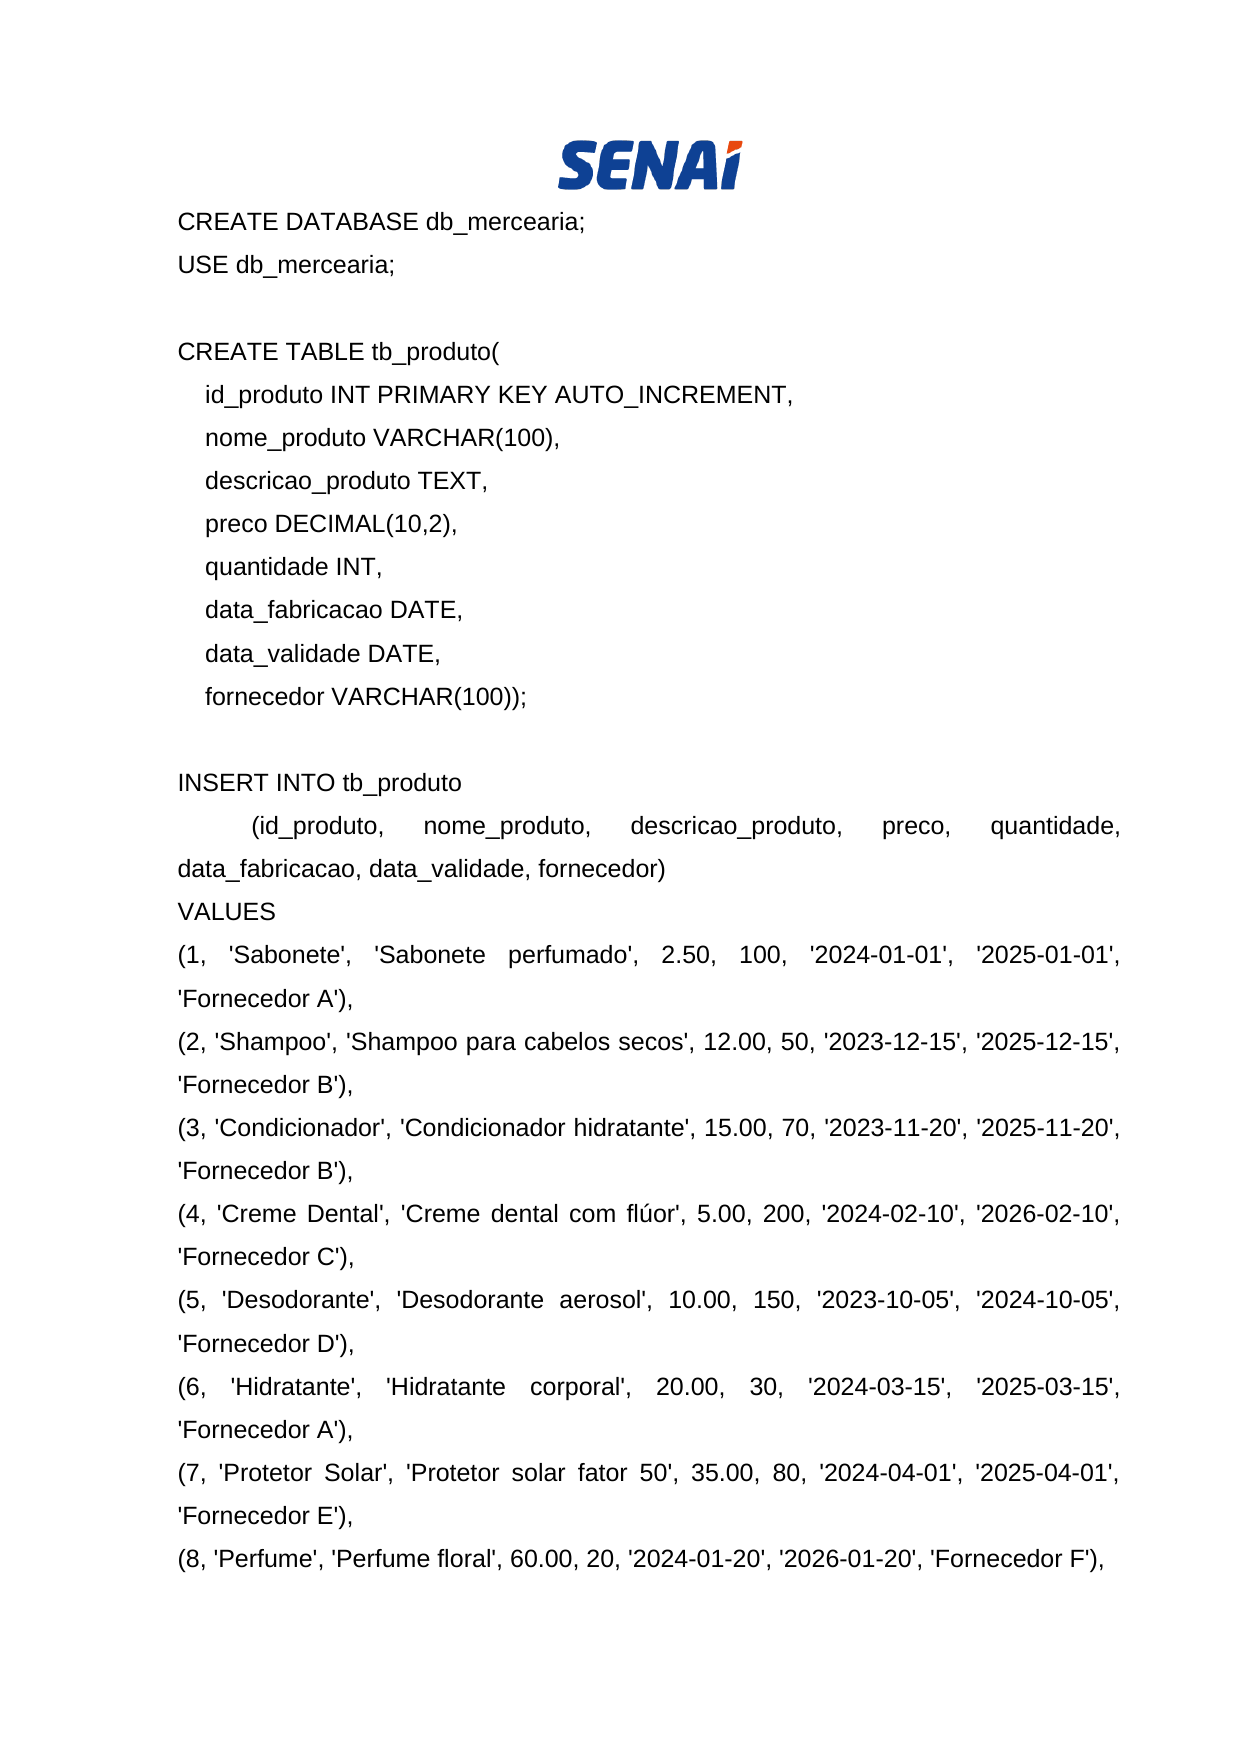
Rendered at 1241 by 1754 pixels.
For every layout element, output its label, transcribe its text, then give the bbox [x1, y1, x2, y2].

text data_fabricacao DATE, [177, 595, 1122, 624]
text VALUES [177, 897, 1122, 926]
text CREATE DATABASE db_mercearia; [177, 207, 1122, 236]
text quantidade INT, [177, 552, 1122, 581]
text INSERT INTO tb_produto [177, 768, 1122, 797]
text nome_produto VARCHAR(100), [177, 423, 1122, 452]
text (3, 'Condicionador', 'Condicionador hidratante', 15.00, 70, '2023-11-20', '2025-11-20', 'Fornecedor B'), [177, 1113, 1122, 1185]
text (4, 'Creme Dental', 'Creme dental com flúor', 5.00, 200, '2024-02-10', '2026-02-10', 'Fornecedor C'), [177, 1199, 1122, 1271]
picture [472, 118, 827, 208]
text (1, 'Sabonete', 'Sabonete perfumado', 2.50, 100, '2024-01-01', '2025-01-01', 'Fornecedor A'), [177, 940, 1122, 1012]
text (5, 'Desodorante', 'Desodorante aerosol', 10.00, 150, '2023-10-05', '2024-10-05', 'Fornecedor D'), [177, 1285, 1122, 1357]
text preco DECIMAL(10,2), [177, 509, 1122, 538]
text CREATE TABLE tb_produto( [177, 337, 1122, 365]
text id_produto INT PRIMARY KEY AUTO_INCREMENT, [177, 380, 1122, 408]
text (7, 'Protetor Solar', 'Protetor solar fator 50', 35.00, 80, '2024-04-01', '2025-04-01', 'Fornecedor E'), [177, 1458, 1122, 1530]
text (2, 'Shampoo', 'Shampoo para cabelos secos', 12.00, 50, '2023-12-15', '2025-12-15', 'Fornecedor B'), [177, 1027, 1122, 1098]
text (id_produto, nome_produto, descricao_produto, preco, quantidade, data_fabricacao, data_validade, fornecedor) [177, 811, 1122, 883]
text (8, 'Perfume', 'Perfume floral', 60.00, 20, '2024-01-20', '2026-01-20', 'Fornecedor F'), [177, 1544, 1122, 1573]
text descricao_produto TEXT, [177, 466, 1122, 495]
text data_validade DATE, [177, 638, 1122, 667]
text USE db_mercearia; [177, 250, 1122, 279]
text (6, 'Hidratante', 'Hidratante corporal', 20.00, 30, '2024-03-15', '2025-03-15', 'Fornecedor A'), [177, 1372, 1122, 1443]
text fornecedor VARCHAR(100)); [177, 682, 1122, 710]
